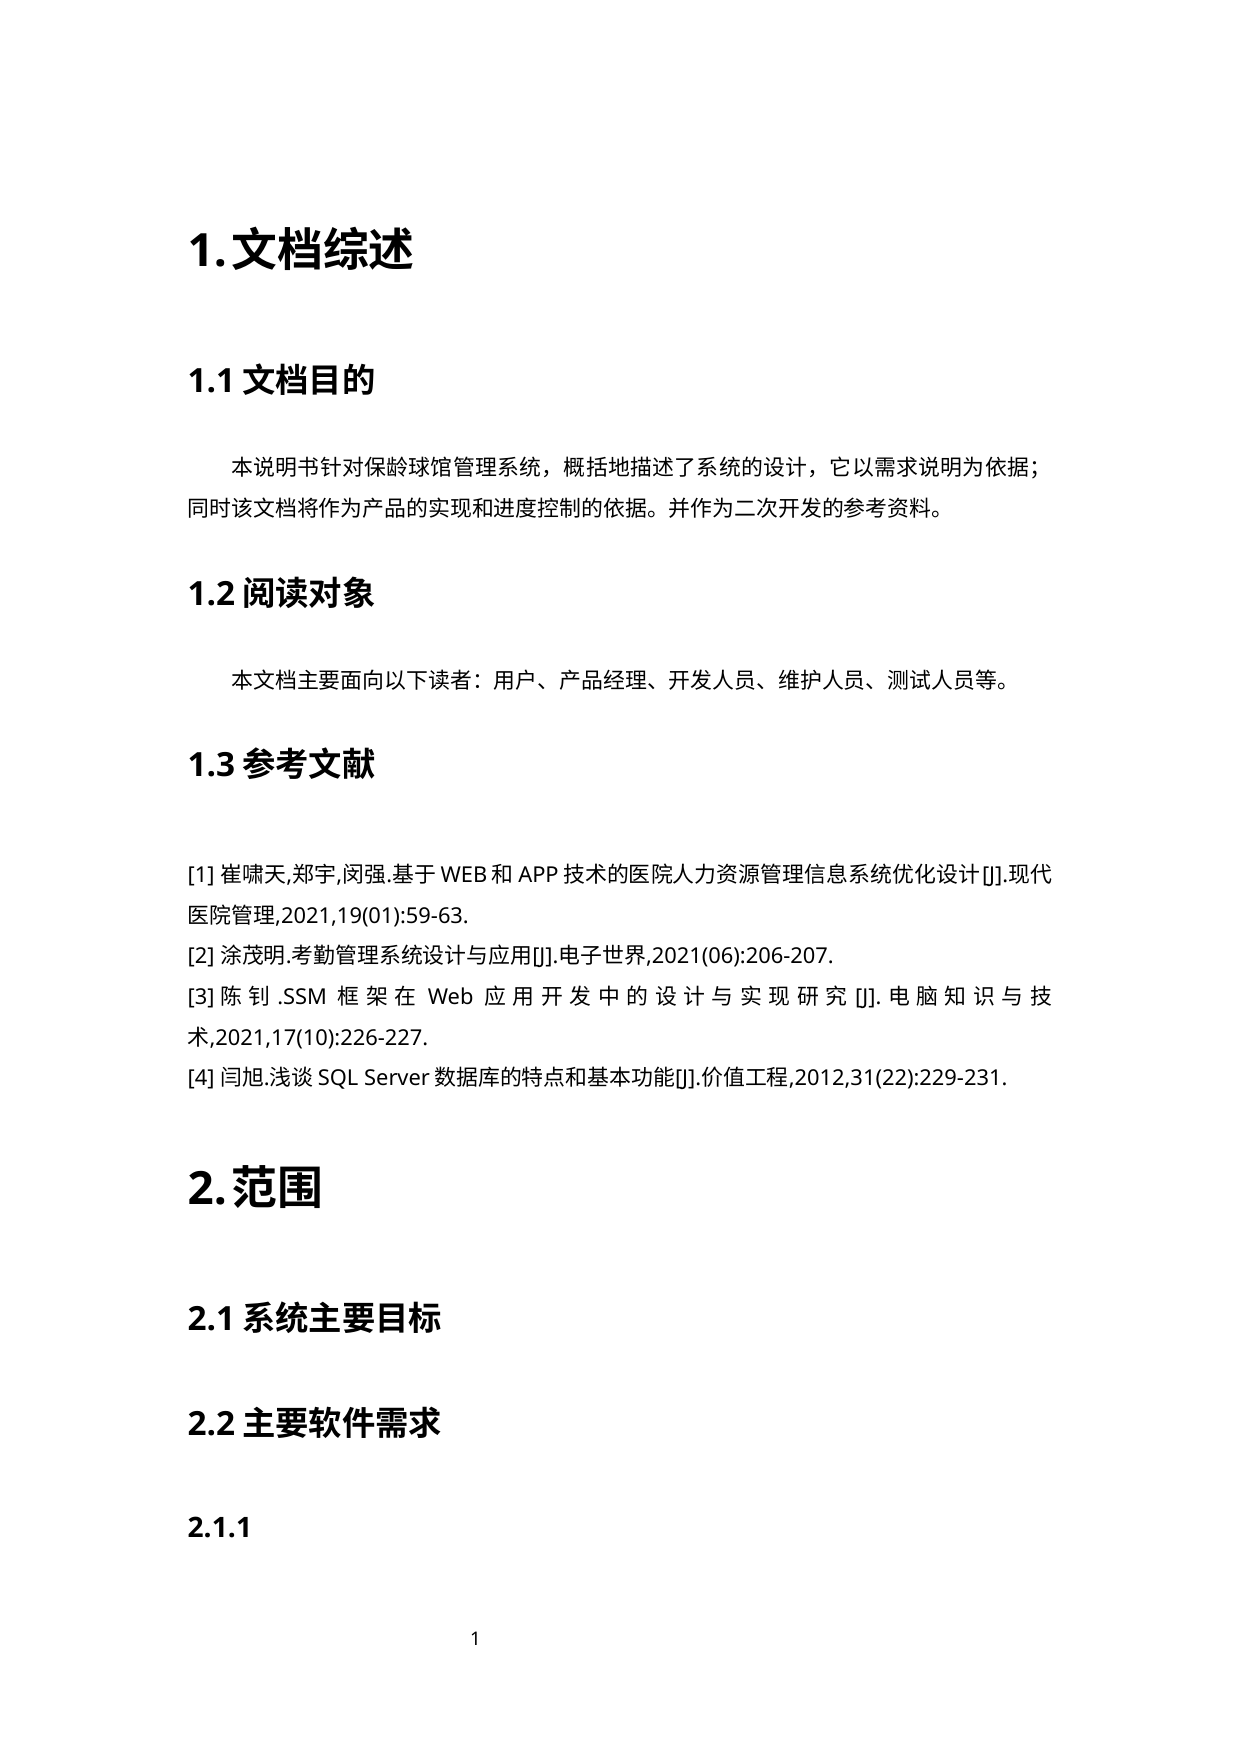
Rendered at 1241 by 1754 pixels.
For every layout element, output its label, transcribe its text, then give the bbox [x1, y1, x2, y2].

list 涂茂明.考勤管理系统设计与应用[J].电子世界,2021(06):206-207. [187, 938, 1053, 971]
subtitle 2.1系统主要目标 [187, 1284, 1053, 1349]
subtitle 1.1文档目的 [187, 346, 1053, 411]
list 闫旭.浅谈SQL Server数据库的特点和基本功能[J].价值工程,2012,31(22):229-231. [187, 1060, 1053, 1092]
subtitle 范围 [187, 1136, 1053, 1233]
subtitle 2.2主要软件需求 [187, 1388, 1053, 1453]
subtitle 2.1.1 [187, 1494, 1053, 1559]
list 崔啸天,郑宇,闵强.基于WEB和APP技术的医院人力资源管理信息系统优化设计[J].现代医院管理,2021,19(01):59-63. [187, 857, 1053, 930]
subtitle 1.2阅读对象 [187, 558, 1053, 623]
subtitle 文档综述 [187, 197, 1053, 295]
subtitle 1.3参考文献 [187, 730, 1053, 795]
list 陈钊.SSM框架在Web应用开发中的设计与实现研究[J].电脑知识与技术,2021,17(10):226-227. [187, 979, 1053, 1052]
text 本文档主要面向以下读者：用户、产品经理、开发人员、维护人员、测试人员等。 [187, 662, 1053, 695]
text 本说明书针对保龄球馆管理系统，概括地描述了系统的设计，它以需求说明为依据；同时该文档将作为产品的实现和进度控制的依据。并作为二次开发的参考资料。 [187, 450, 1053, 523]
